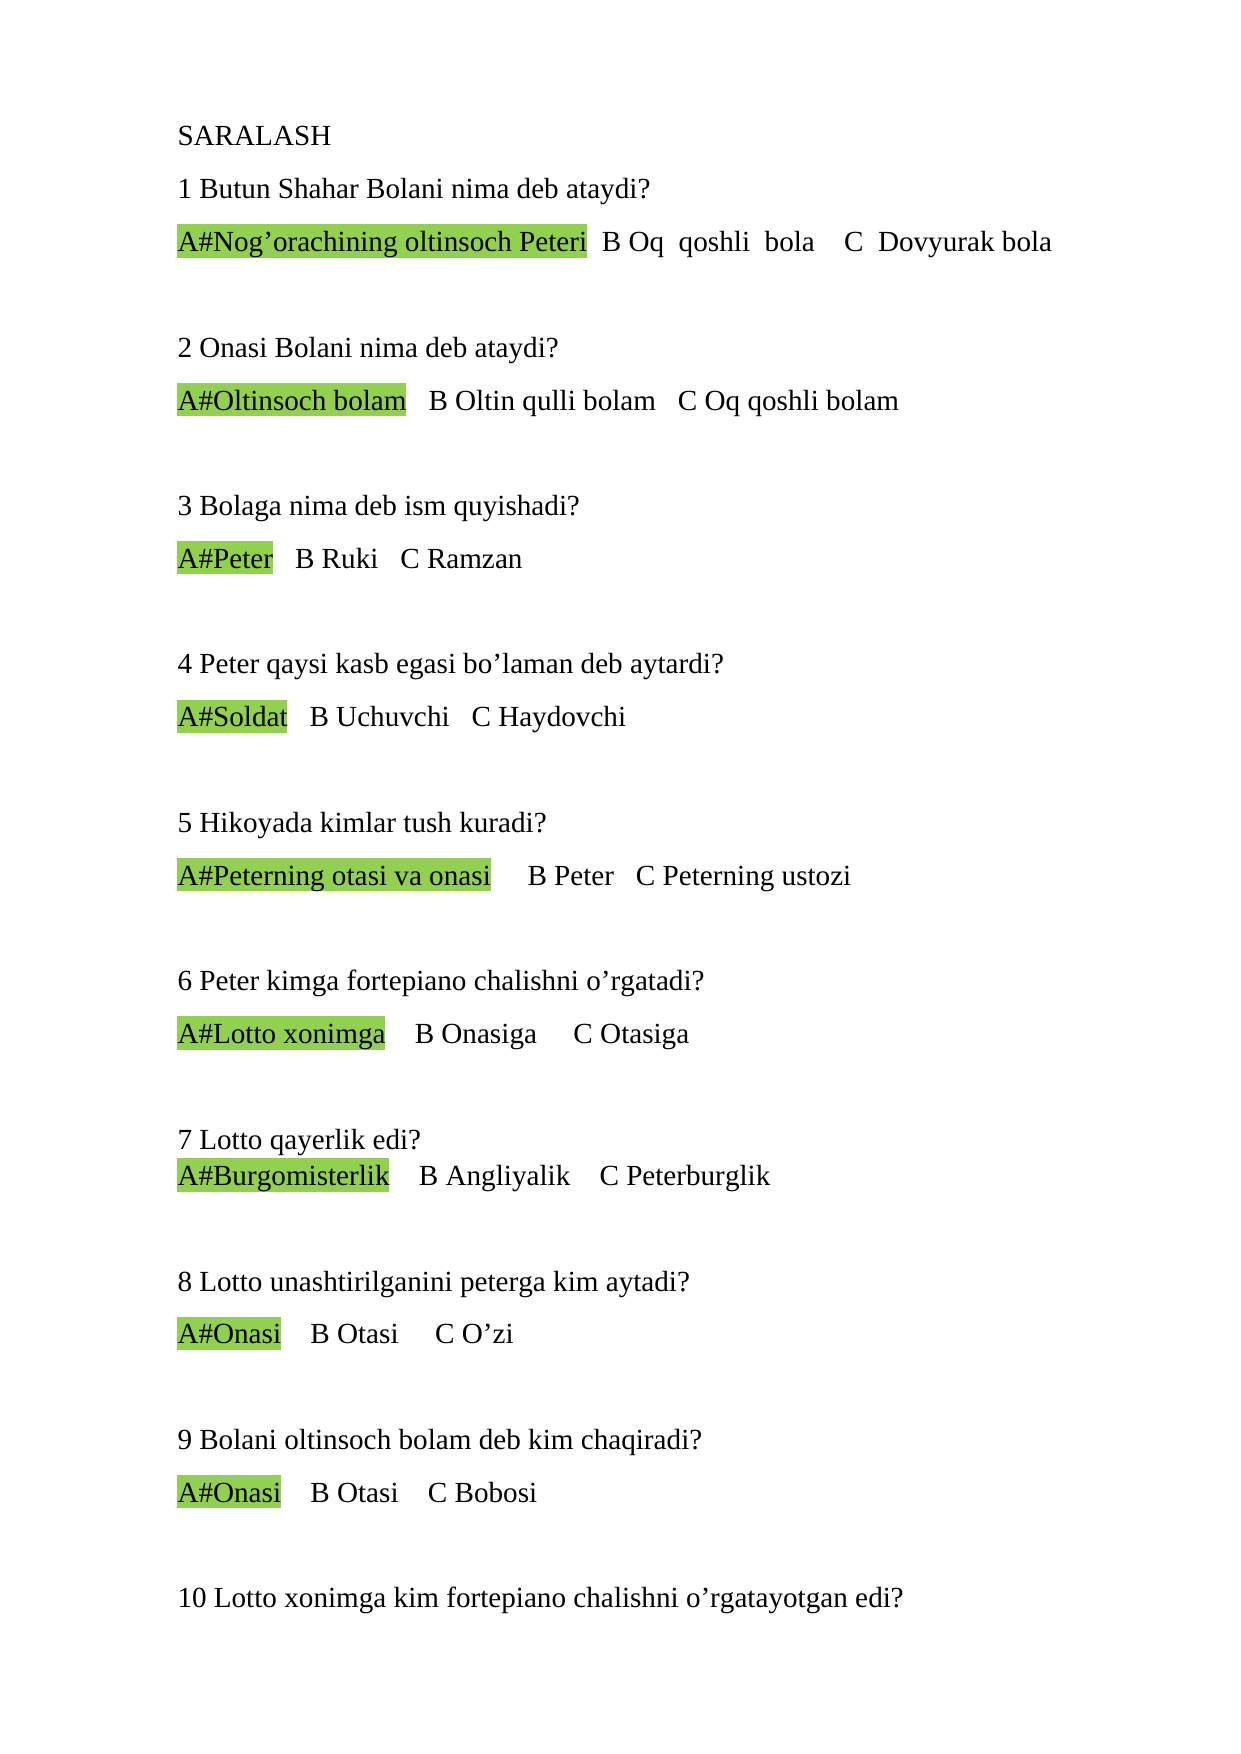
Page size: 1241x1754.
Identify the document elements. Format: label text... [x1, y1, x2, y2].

text A#Peterning otasi va onasi B Peter C Peterning ustozi [491, 858, 1152, 891]
text 7 Lotto qayerlik edi? A#Burgomisterlik B Angliyalik C Peterburglik [177, 1122, 1152, 1192]
text A#Lotto xonimga B Onasiga C Otasiga [385, 1016, 1152, 1050]
text A#Soldat B Uchuvchi C Haydovchi [177, 699, 1152, 733]
text A#Onasi B Otasi C O’zi [281, 1317, 1152, 1350]
text 10 Lotto xonimga kim fortepiano chalishni o’rgatayotgan edi? [177, 1581, 1152, 1614]
text 3 Bolaga nima deb ism quyishadi? [177, 488, 1152, 522]
text A#Oltinsoch bolam B Oltin qulli bolam C Oq qoshli bolam [406, 383, 1152, 416]
text 2 Onasi Bolani nima deb ataydi? [177, 330, 1152, 363]
text 8 Lotto unashtirilganini peterga kim aytadi? [177, 1264, 1152, 1297]
text 6 Peter kimga fortepiano chalishni o’rgatadi? [177, 963, 1152, 997]
text A#Onasi B Otasi C Bobosi [281, 1475, 1152, 1508]
text 9 Bolani oltinsoch bolam deb kim chaqiradi? [177, 1422, 1152, 1456]
text 1 Butun Shahar Bolani nima deb ataydi? [177, 171, 1152, 205]
text SARALASH [177, 118, 1152, 152]
text 5 Hikoyada kimlar tush kuradi? [177, 805, 1152, 839]
text A#Peter B Ruki C Ramzan [273, 541, 1152, 574]
text 4 Peter qaysi kasb egasi bo’laman deb aytardi? [177, 647, 1152, 680]
text A#Nog’orachining oltinsoch Peteri B Oq qoshli bola C Dovyurak bola [587, 224, 1152, 258]
